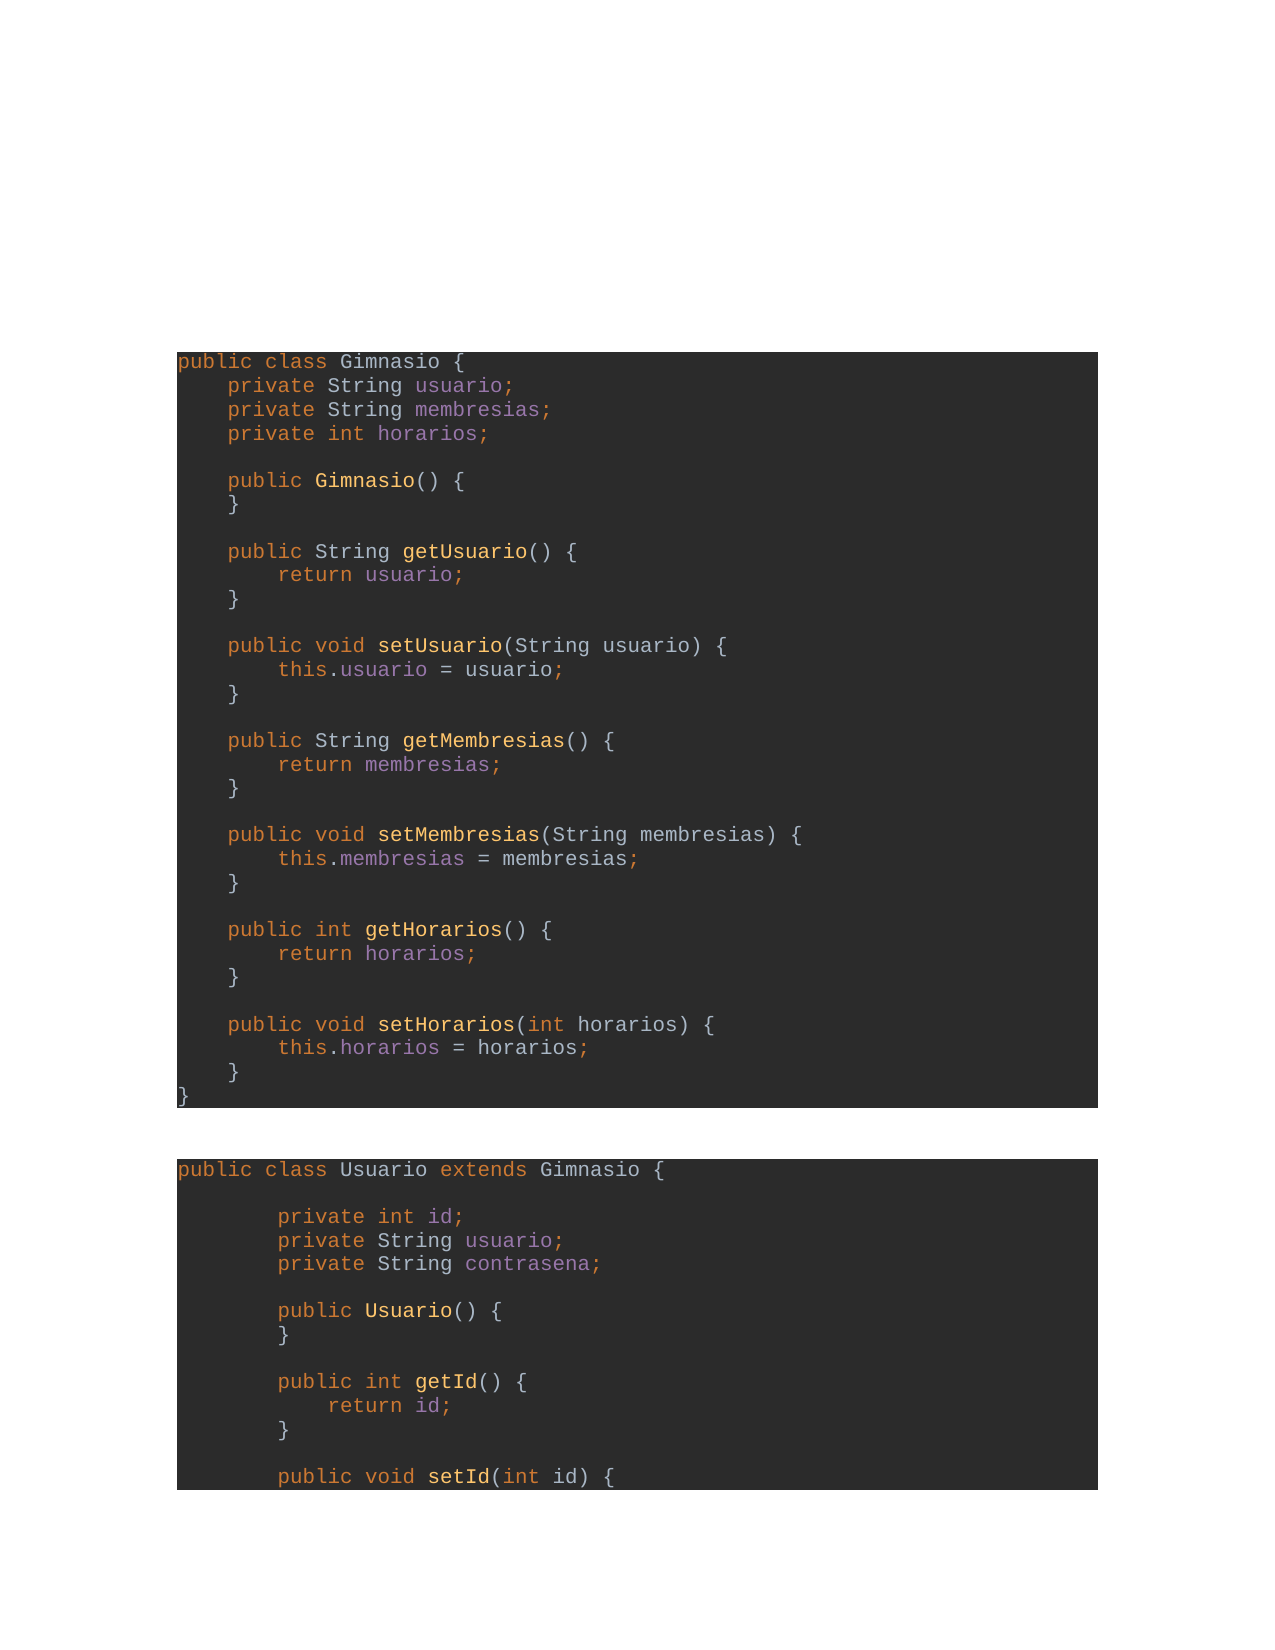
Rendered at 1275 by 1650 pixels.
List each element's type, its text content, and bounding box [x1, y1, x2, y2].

text public class Gimnasio { private String usuario; private String membresias; private int horarios; public Gimnasio() { } public String getUsuario() { return usuario; } public void setUsuario(String usuario) { this.usuario = usuario; } public String getMembresias() { return membresias; } public void setMembresias(String membresias) { this.membresias = membresias; } public int getHorarios() { return horarios; } public void setHorarios(int horarios) { this.horarios = horarios; } } [177, 352, 1098, 1108]
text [177, 1159, 1098, 1490]
